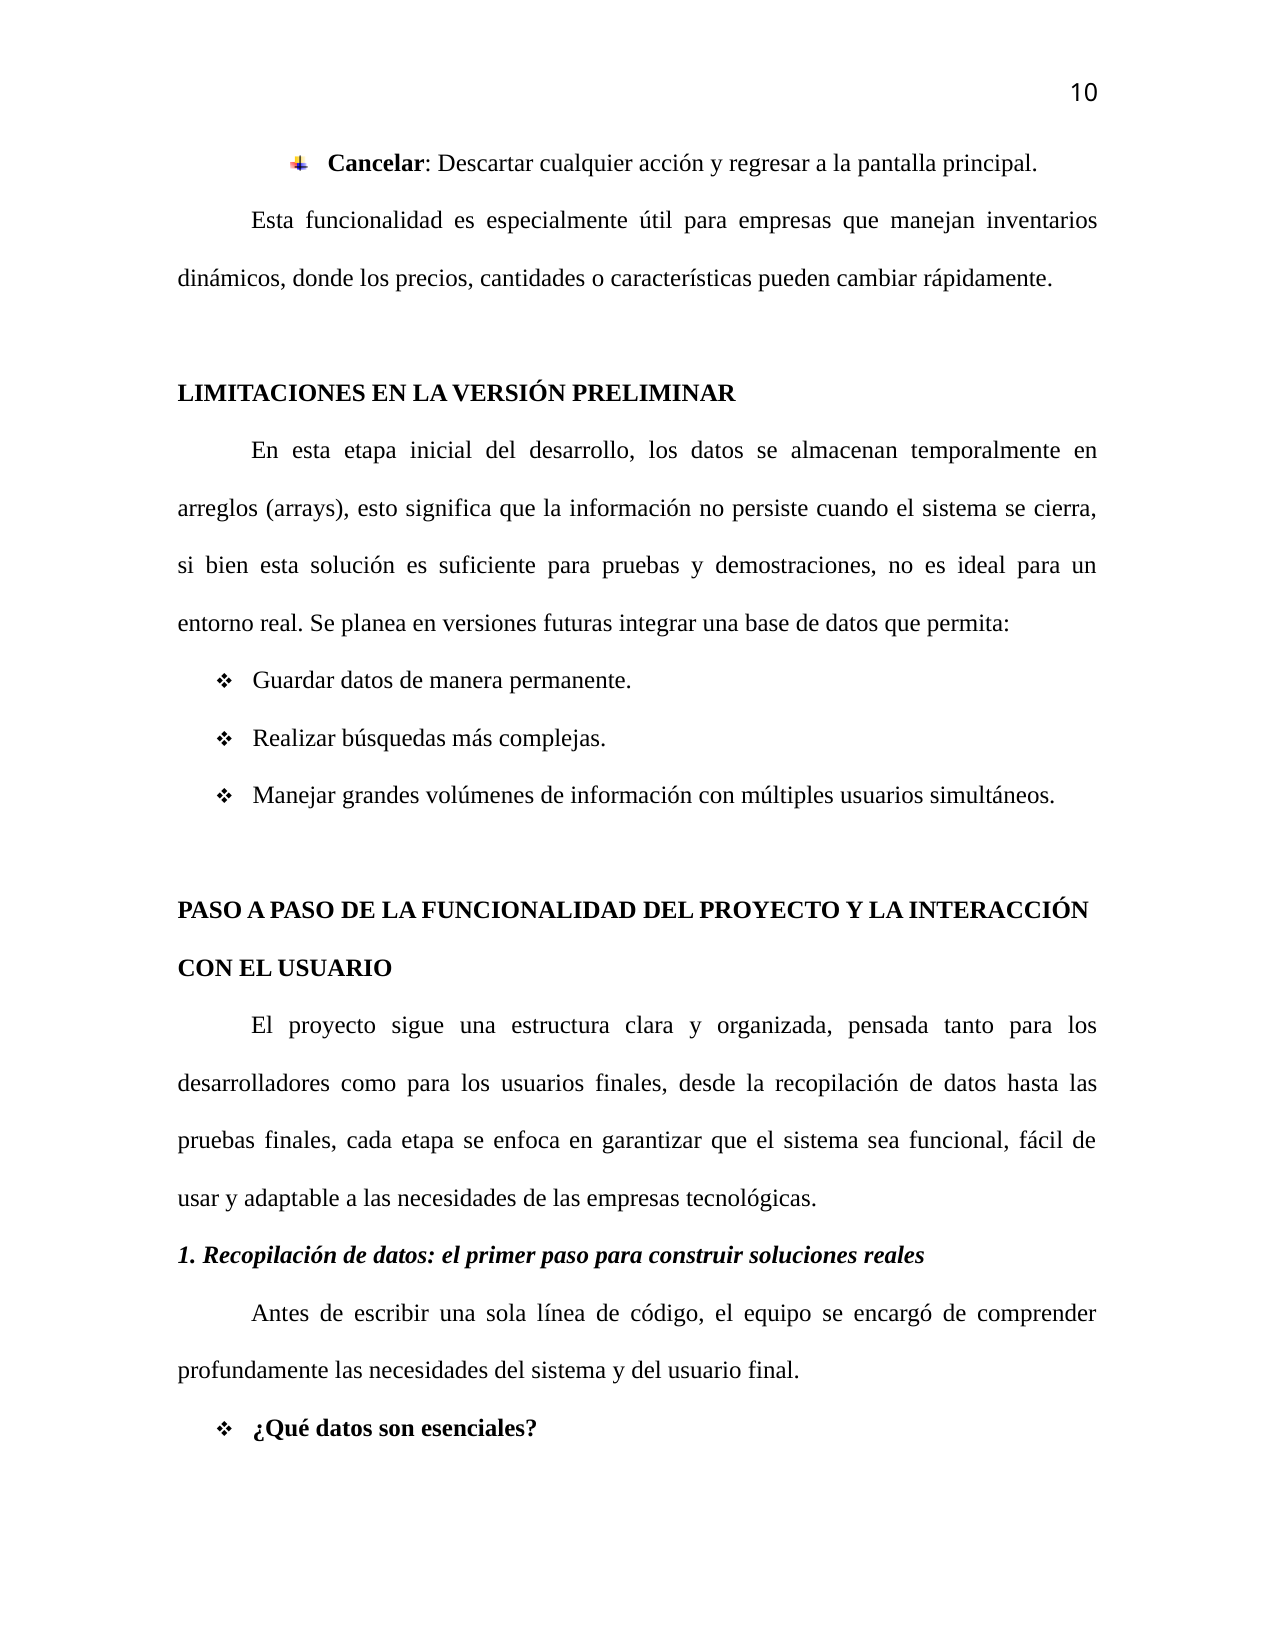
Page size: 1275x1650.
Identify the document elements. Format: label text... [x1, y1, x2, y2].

list Guardar datos de manera permanente. [215, 665, 1098, 694]
list Realizar búsquedas más complejas. [215, 723, 1098, 751]
text El proyecto sigue una estructura clara y organizada, pensada tanto para los desarrolladores como para los usuarios finales, desde la recopilación de datos hasta las pruebas finales, cada etapa se enfoca en garantizar que el sistema sea funcional, fácil de usar y adaptable a las necesidades de las empresas tecnológicas. [177, 1010, 1098, 1211]
list ¿Qué datos son esenciales? [215, 1413, 1098, 1441]
list Manejar grandes volúmenes de información con múltiples usuarios simultáneos. [215, 780, 1098, 809]
text Esta funcionalidad es especialmente útil para empresas que manejan inventarios dinámicos, donde los precios, cantidades o características pueden cambiar rápidamente. [177, 205, 1098, 291]
list Cancelar: Descartar cualquier acción y regresar a la pantalla principal. [290, 148, 1098, 176]
picture [290, 154, 308, 171]
subtitle 1. Recopilación de datos: el primer paso para construir soluciones reales [177, 1240, 1098, 1269]
subtitle PASO A PASO DE LA FUNCIONALIDAD DEL PROYECTO Y LA INTERACCIÓN CON EL USUARIO [177, 895, 1098, 981]
subtitle LIMITACIONES EN LA VERSIÓN PRELIMINAR [177, 378, 1098, 406]
text En esta etapa inicial del desarrollo, los datos se almacenan temporalmente en arreglos (arrays), esto significa que la información no persiste cuando el sistema se cierra, si bien esta solución es suficiente para pruebas y demostraciones, no es ideal para un entorno real. Se planea en versiones futuras integrar una base de datos que permita: [177, 435, 1098, 636]
text Antes de escribir una sola línea de código, el equipo se encargó de comprender profundamente las necesidades del sistema y del usuario final. [177, 1298, 1098, 1384]
